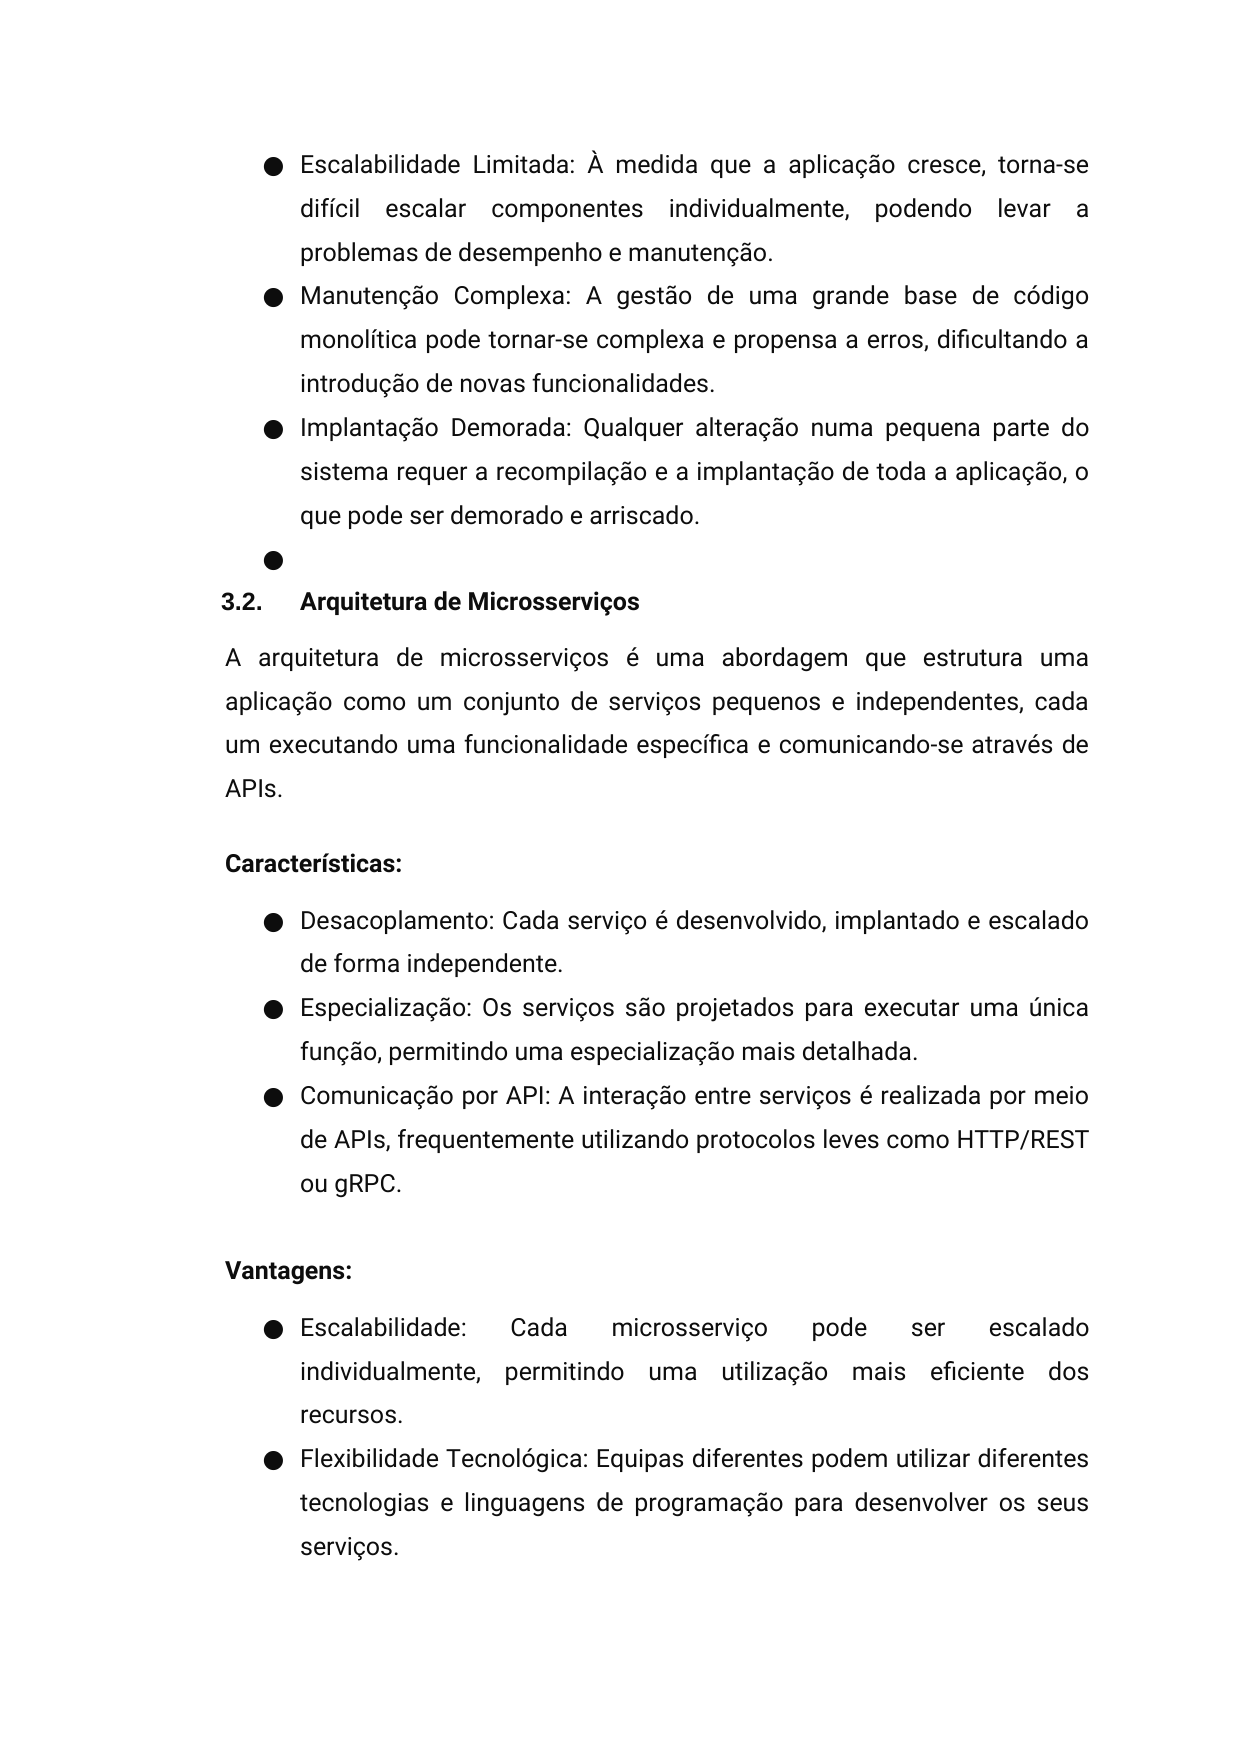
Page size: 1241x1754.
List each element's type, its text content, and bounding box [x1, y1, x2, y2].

subtitle Vantagens: [225, 1257, 1090, 1286]
list Escalabilidade: Cada microsserviço pode ser escalado individualmente, permitindo uma utilização mais eficiente dos recursos. [262, 1313, 1090, 1430]
list Manutenção Complexa: A gestão de uma grande base de código monolítica pode tornar-se complexa e propensa a erros, dificultando a introdução de novas funcionalidades. [262, 282, 1090, 398]
list Escalabilidade Limitada: À medida que a aplicação cresce, torna-se difícil escalar componentes individualmente, podendo levar a problemas de desempenho e manutenção. [262, 150, 1090, 267]
list Flexibilidade Tecnológica: Equipas diferentes podem utilizar diferentes tecnologias e linguagens de programação para desenvolver os seus serviços. [262, 1444, 1090, 1561]
list Implantação Demorada: Qualquer alteração numa pequena parte do sistema requer a recompilação e a implantação de toda a aplicação, o que pode ser demorado e arriscado. [262, 413, 1090, 530]
list Desacoplamento: Cada serviço é desenvolvido, implantado e escalado de forma independente. [262, 906, 1090, 979]
list Especialização: Os serviços são projetados para executar uma única função, permitindo uma especialização mais detalhada. [262, 993, 1090, 1067]
list Comunicação por API: A interação entre serviços é realizada por meio de APIs, frequentemente utilizando protocolos leves como HTTP/REST ou gRPC. [262, 1081, 1090, 1198]
text A arquitetura de microsserviços é uma abordagem que estrutura uma aplicação como um conjunto de serviços pequenos e independentes, cada um executando uma funcionalidade específica e comunicando-se através de APIs. [225, 643, 1090, 804]
subtitle Arquitetura de Microsserviços [262, 587, 1090, 617]
subtitle Características: [225, 849, 1090, 879]
